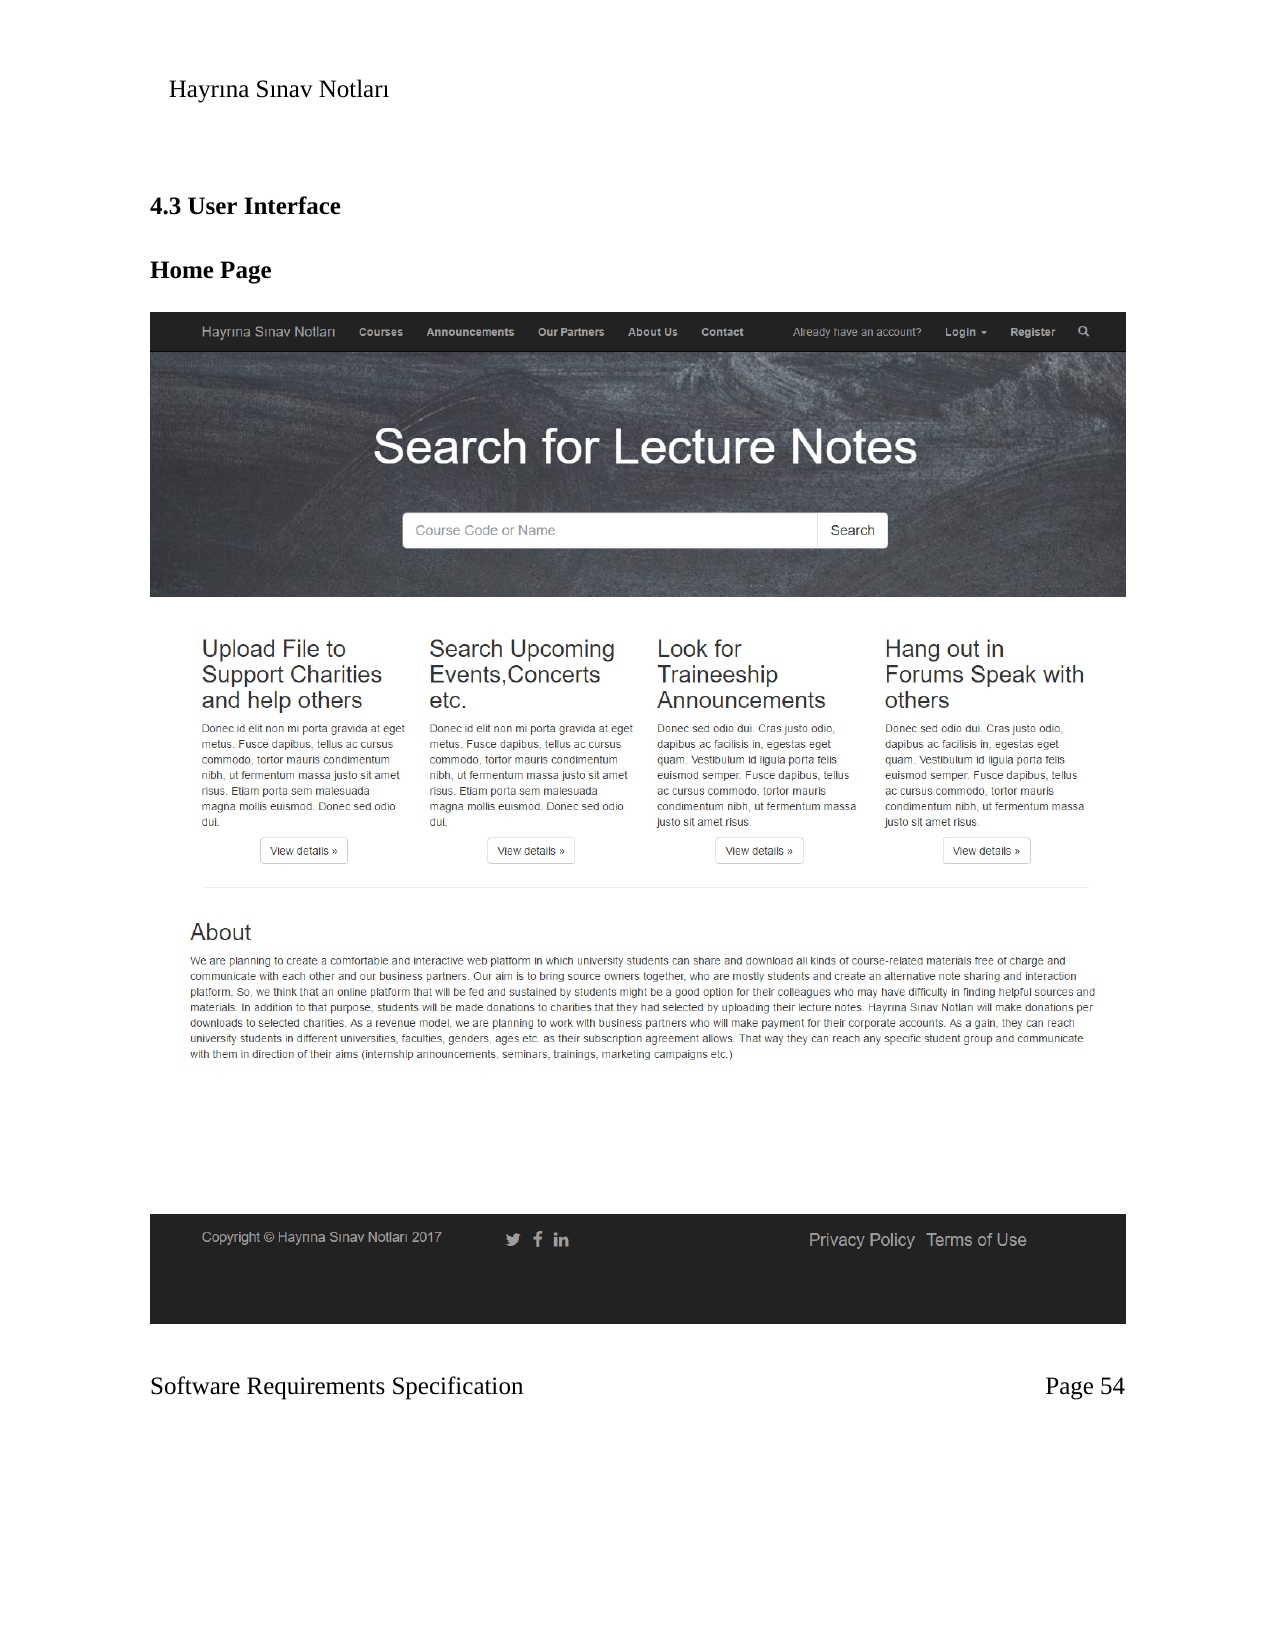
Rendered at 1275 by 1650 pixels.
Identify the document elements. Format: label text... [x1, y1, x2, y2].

subtitle 4.3 User Interface [150, 191, 1125, 220]
picture [150, 312, 1126, 1324]
text Home Page [150, 255, 1125, 284]
